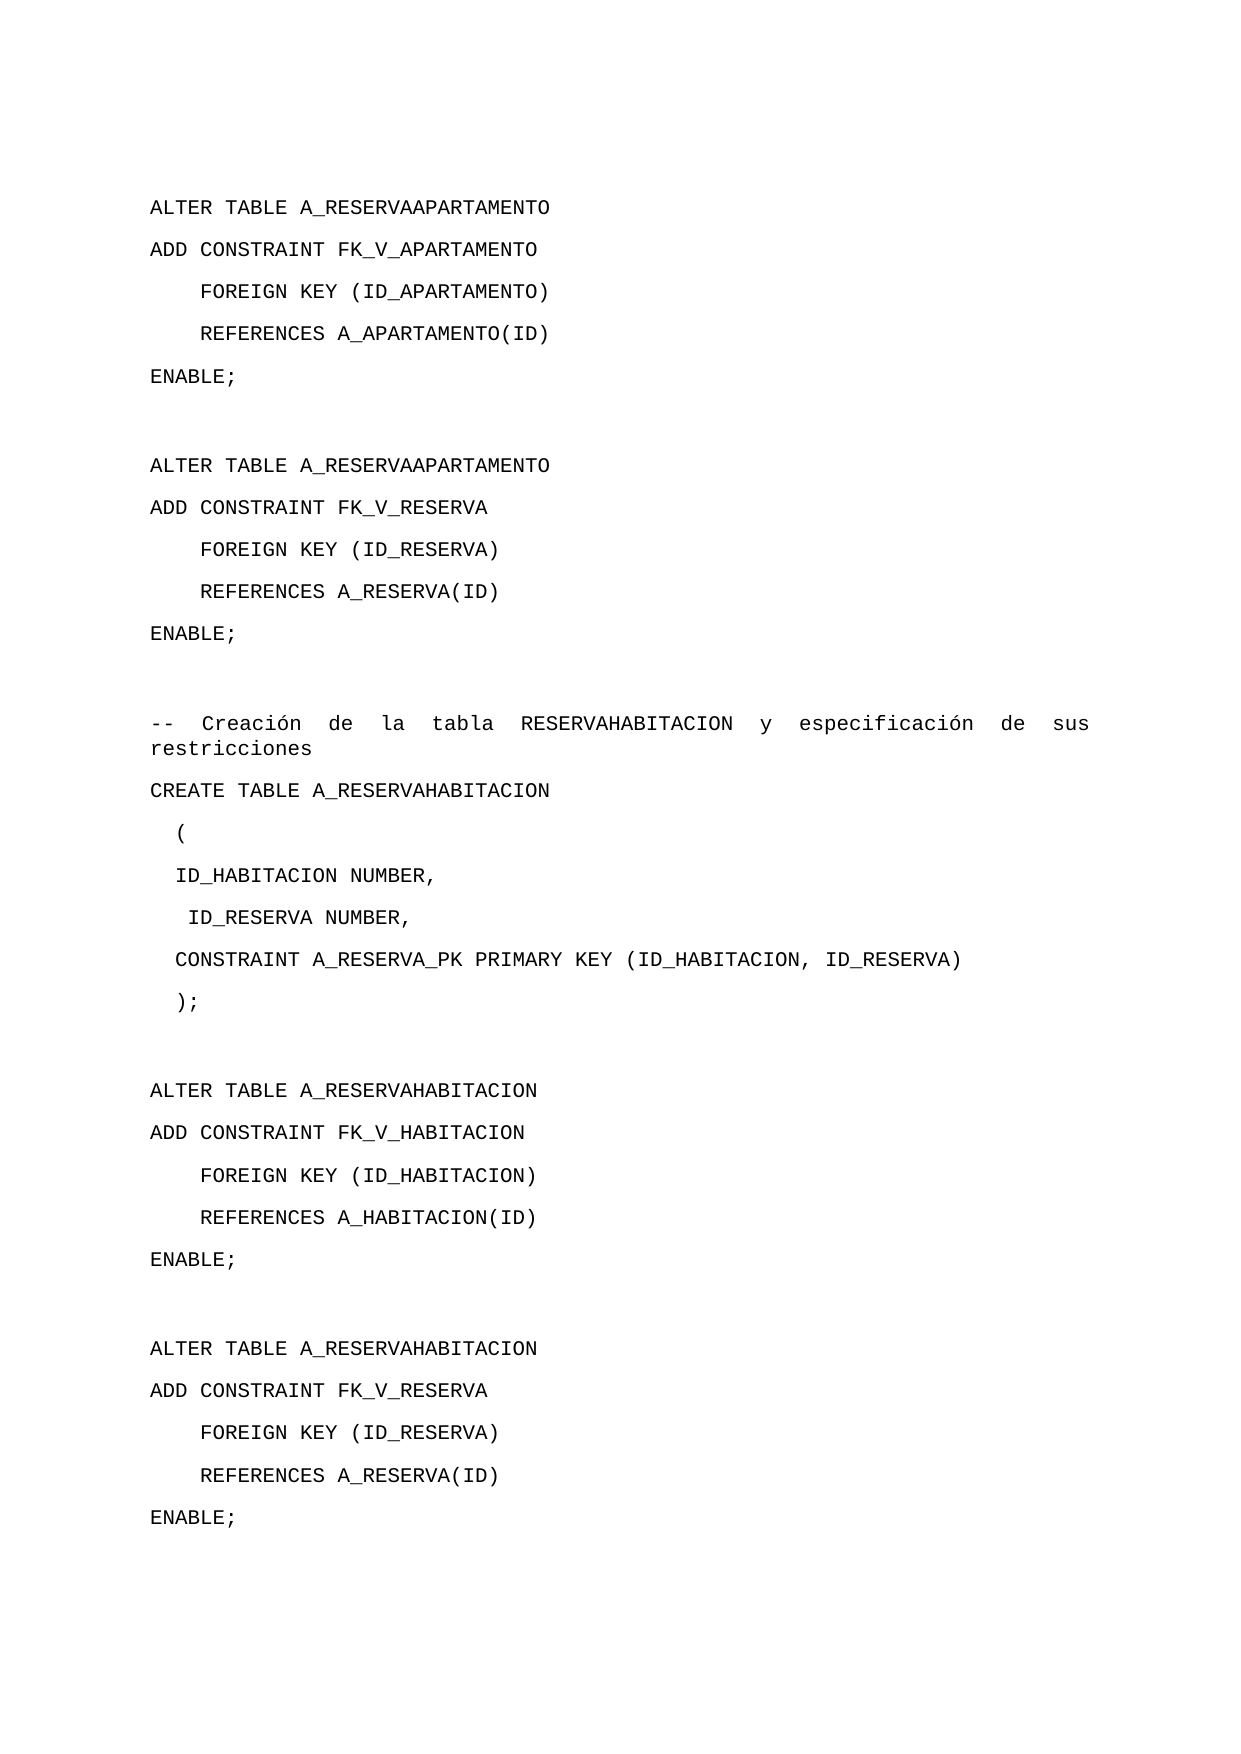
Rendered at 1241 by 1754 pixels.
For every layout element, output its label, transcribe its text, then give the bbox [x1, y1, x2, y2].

text ADD CONSTRAINT FK_V_RESERVA [150, 497, 1090, 521]
text ADD CONSTRAINT FK_V_HABITACION [150, 1122, 1090, 1146]
text ENABLE; [150, 366, 1090, 389]
text ENABLE; [150, 1249, 1090, 1273]
text ID_RESERVA NUMBER, [150, 907, 1090, 930]
text REFERENCES A_APARTAMENTO(ID) [150, 323, 1090, 347]
text ENABLE; [150, 623, 1090, 647]
text FOREIGN KEY (ID_HABITACION) [150, 1164, 1090, 1188]
text ALTER TABLE A_RESERVAHABITACION [150, 1080, 1090, 1104]
text -- Creación de la tabla RESERVAHABITACION y especificación de sus restricciones [150, 712, 1090, 762]
text ( [150, 822, 1090, 846]
text ADD CONSTRAINT FK_V_APARTAMENTO [150, 239, 1090, 263]
text REFERENCES A_RESERVA(ID) [150, 1464, 1090, 1488]
text FOREIGN KEY (ID_APARTAMENTO) [150, 281, 1090, 305]
text FOREIGN KEY (ID_RESERVA) [150, 539, 1090, 563]
text ENABLE; [150, 1507, 1090, 1530]
text REFERENCES A_HABITACION(ID) [150, 1207, 1090, 1230]
text ALTER TABLE A_RESERVAHABITACION [150, 1338, 1090, 1362]
text ALTER TABLE A_RESERVAAPARTAMENTO [150, 197, 1090, 221]
text ADD CONSTRAINT FK_V_RESERVA [150, 1380, 1090, 1404]
text REFERENCES A_RESERVA(ID) [150, 581, 1090, 605]
text CONSTRAINT A_RESERVA_PK PRIMARY KEY (ID_HABITACION, ID_RESERVA) [150, 949, 1090, 973]
text ); [150, 991, 1090, 1015]
text CREATE TABLE A_RESERVAHABITACION [150, 780, 1090, 804]
text ALTER TABLE A_RESERVAAPARTAMENTO [150, 455, 1090, 478]
text FOREIGN KEY (ID_RESERVA) [150, 1422, 1090, 1446]
text ID_HABITACION NUMBER, [150, 864, 1090, 888]
